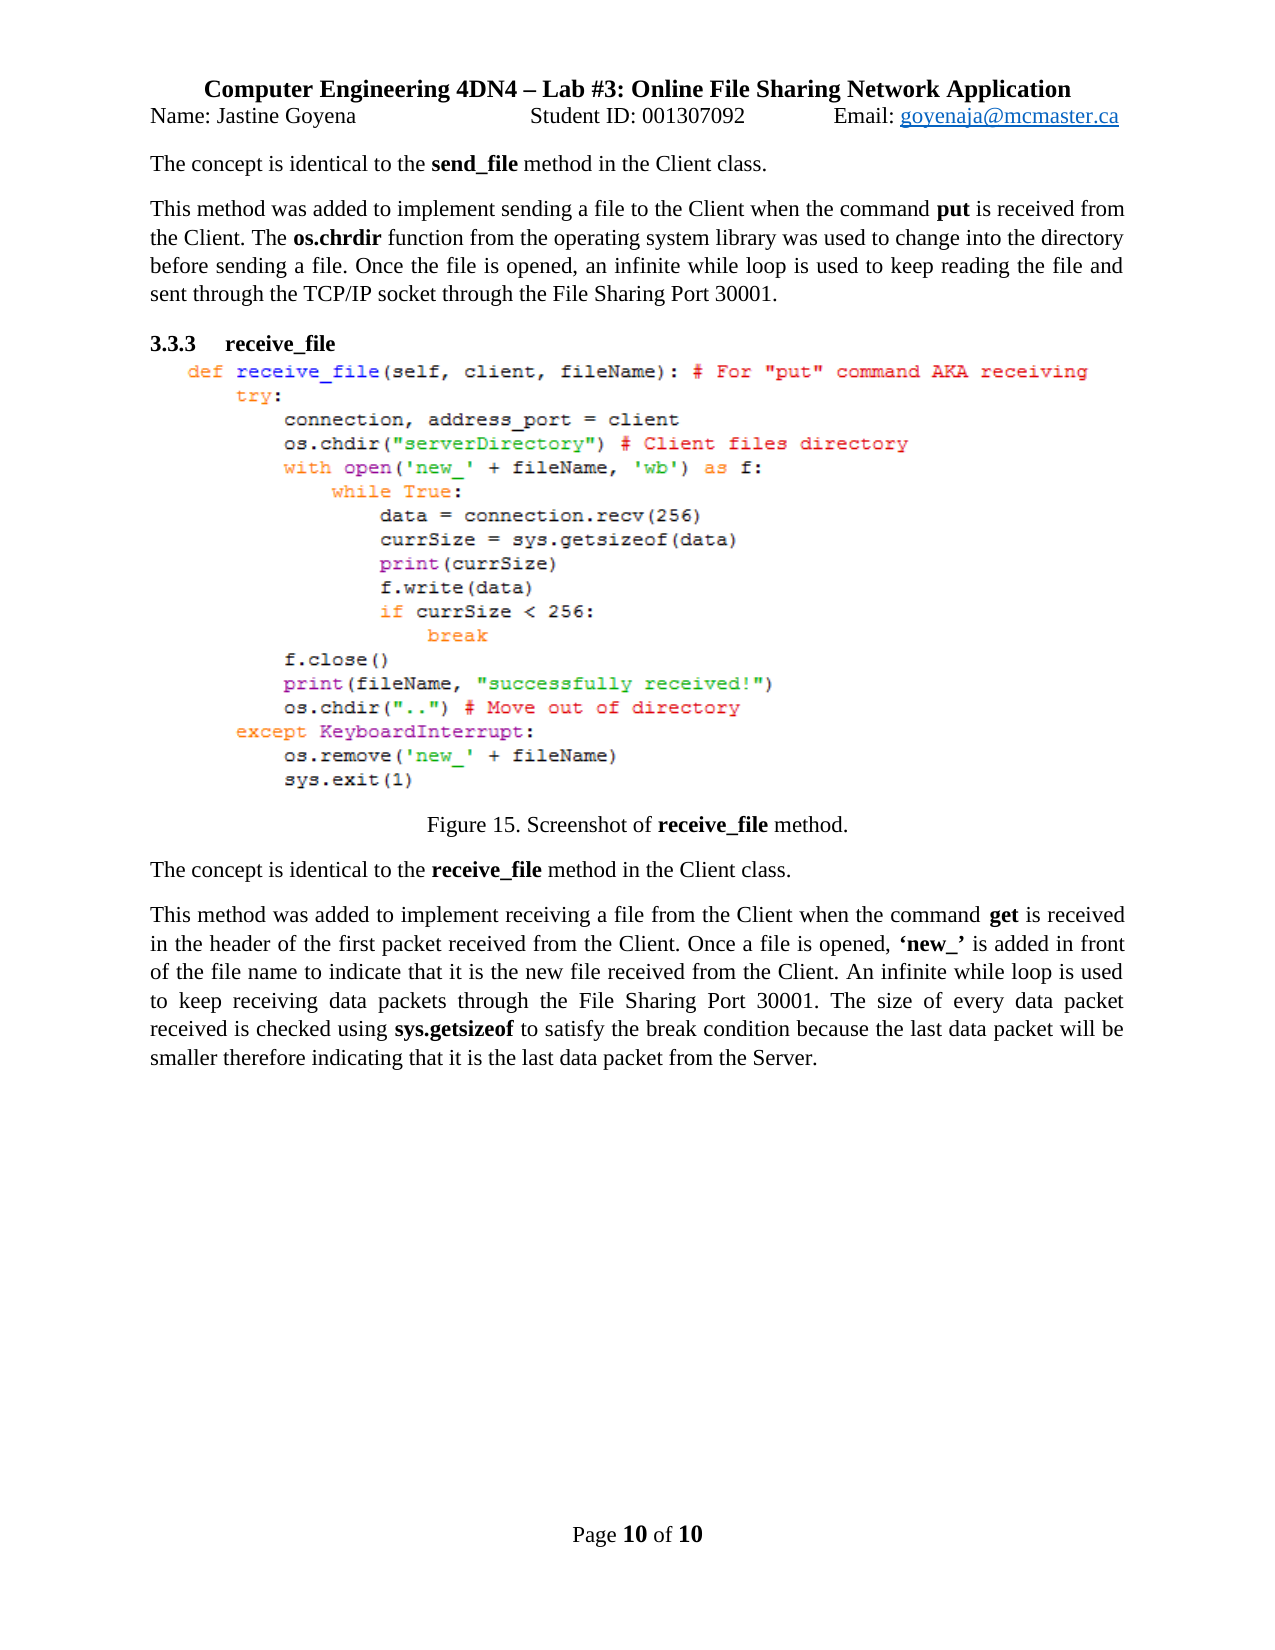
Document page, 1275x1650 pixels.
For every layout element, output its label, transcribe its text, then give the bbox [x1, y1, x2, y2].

text This method was added to implement receiving a file from the Client when the command get is received in the header of the first packet received from the Client. Once a file is opened, ‘new_’ is added in front of the file name to indicate that it is the new file received from the Client. An infinite while loop is used to keep receiving data packets through the File Sharing Port 30001. The size of every data packet received is checked using sys.getsizeof to satisfy the break condition because the last data packet will be smaller therefore indicating that it is the last data packet from the Server. [150, 902, 1125, 1070]
picture [180, 358, 1095, 793]
text The concept is identical to the receive_file method in the Client class. [150, 856, 1125, 883]
subtitle receive_file [150, 330, 1125, 356]
text The concept is identical to the send_file method in the Client class. [150, 150, 1125, 176]
text Figure 15. Screenshot of receive_file method. [150, 811, 1125, 838]
text This method was added to implement sending a file to the Client when the command put is received from the Client. The os.chrdir function from the operating system library was used to change into the directory before sending a file. Once the file is opened, an infinite while loop is used to keep reading the file and sent through the TCP/IP socket through the File Sharing Port 30001. [150, 195, 1125, 307]
